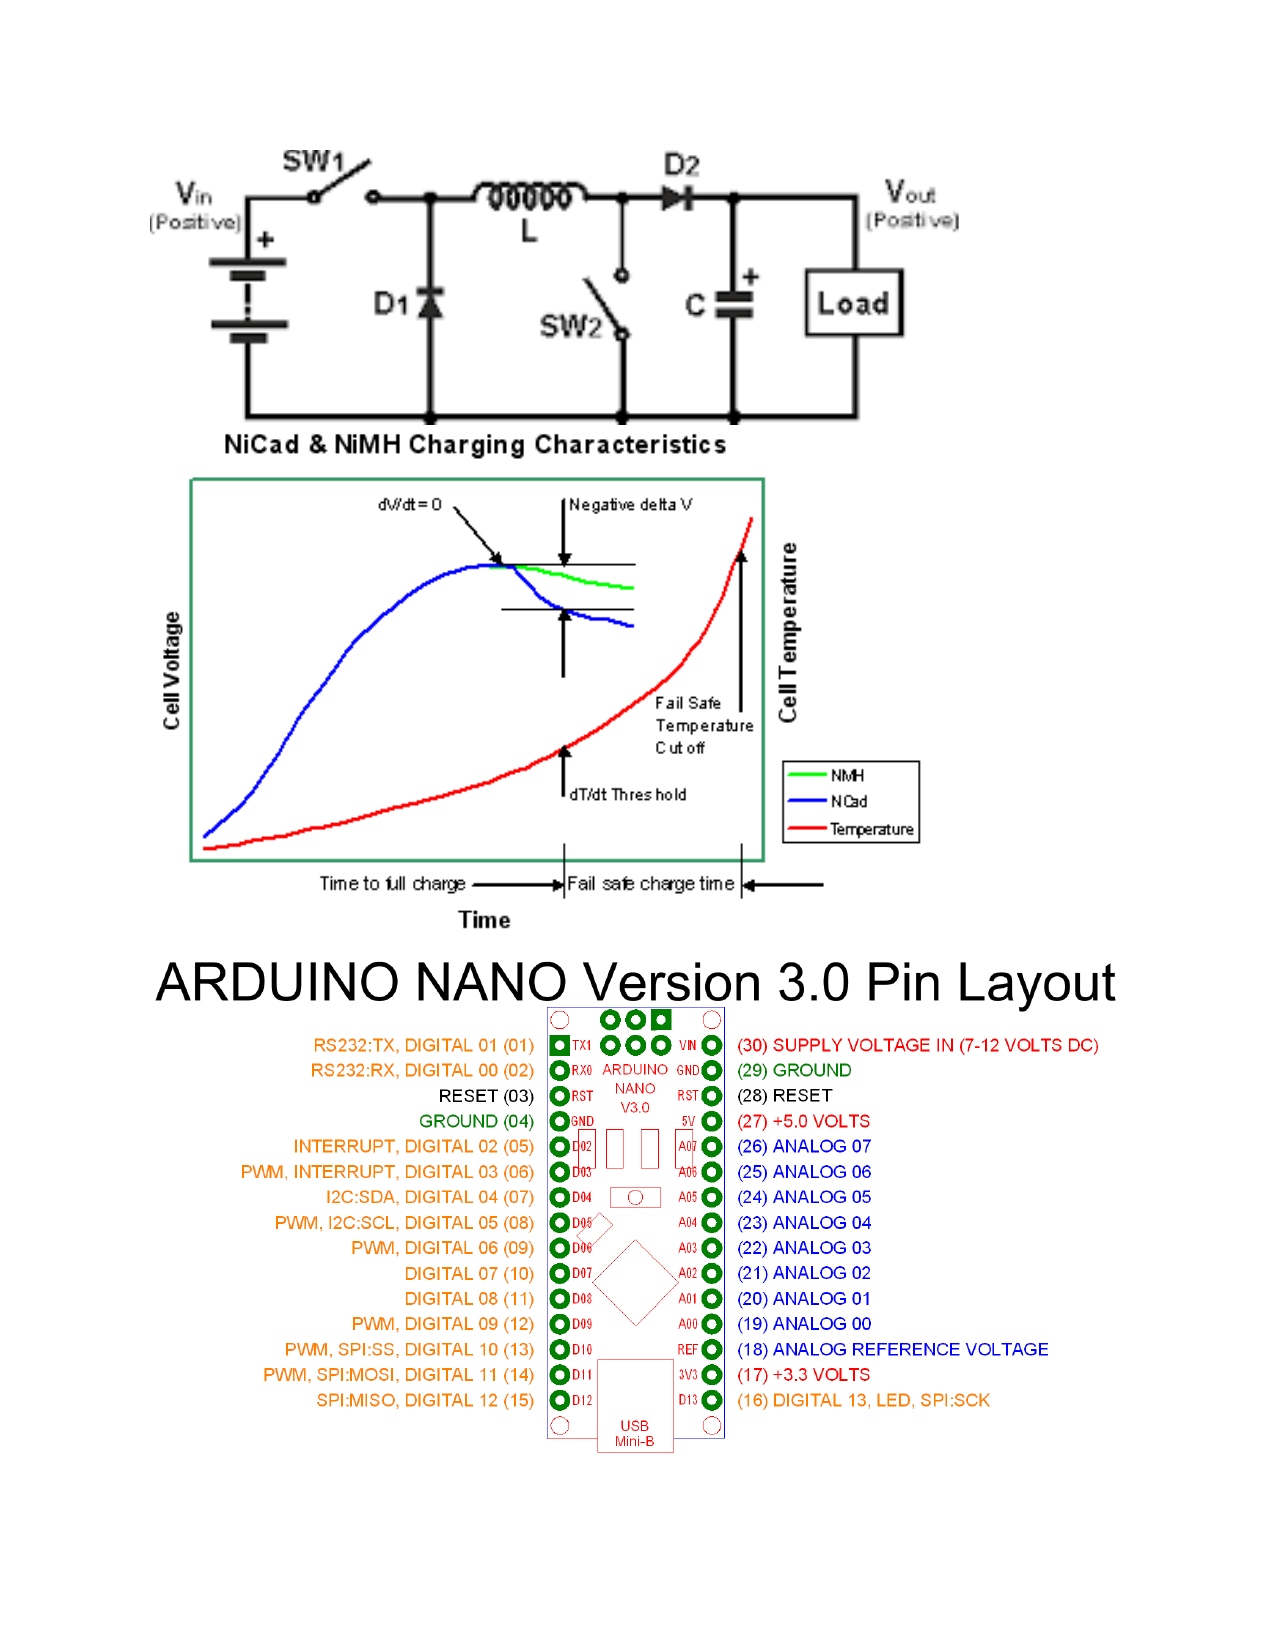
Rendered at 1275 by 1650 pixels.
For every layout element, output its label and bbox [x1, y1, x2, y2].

picture [150, 955, 1125, 1457]
picture [150, 427, 936, 937]
picture [150, 150, 959, 425]
